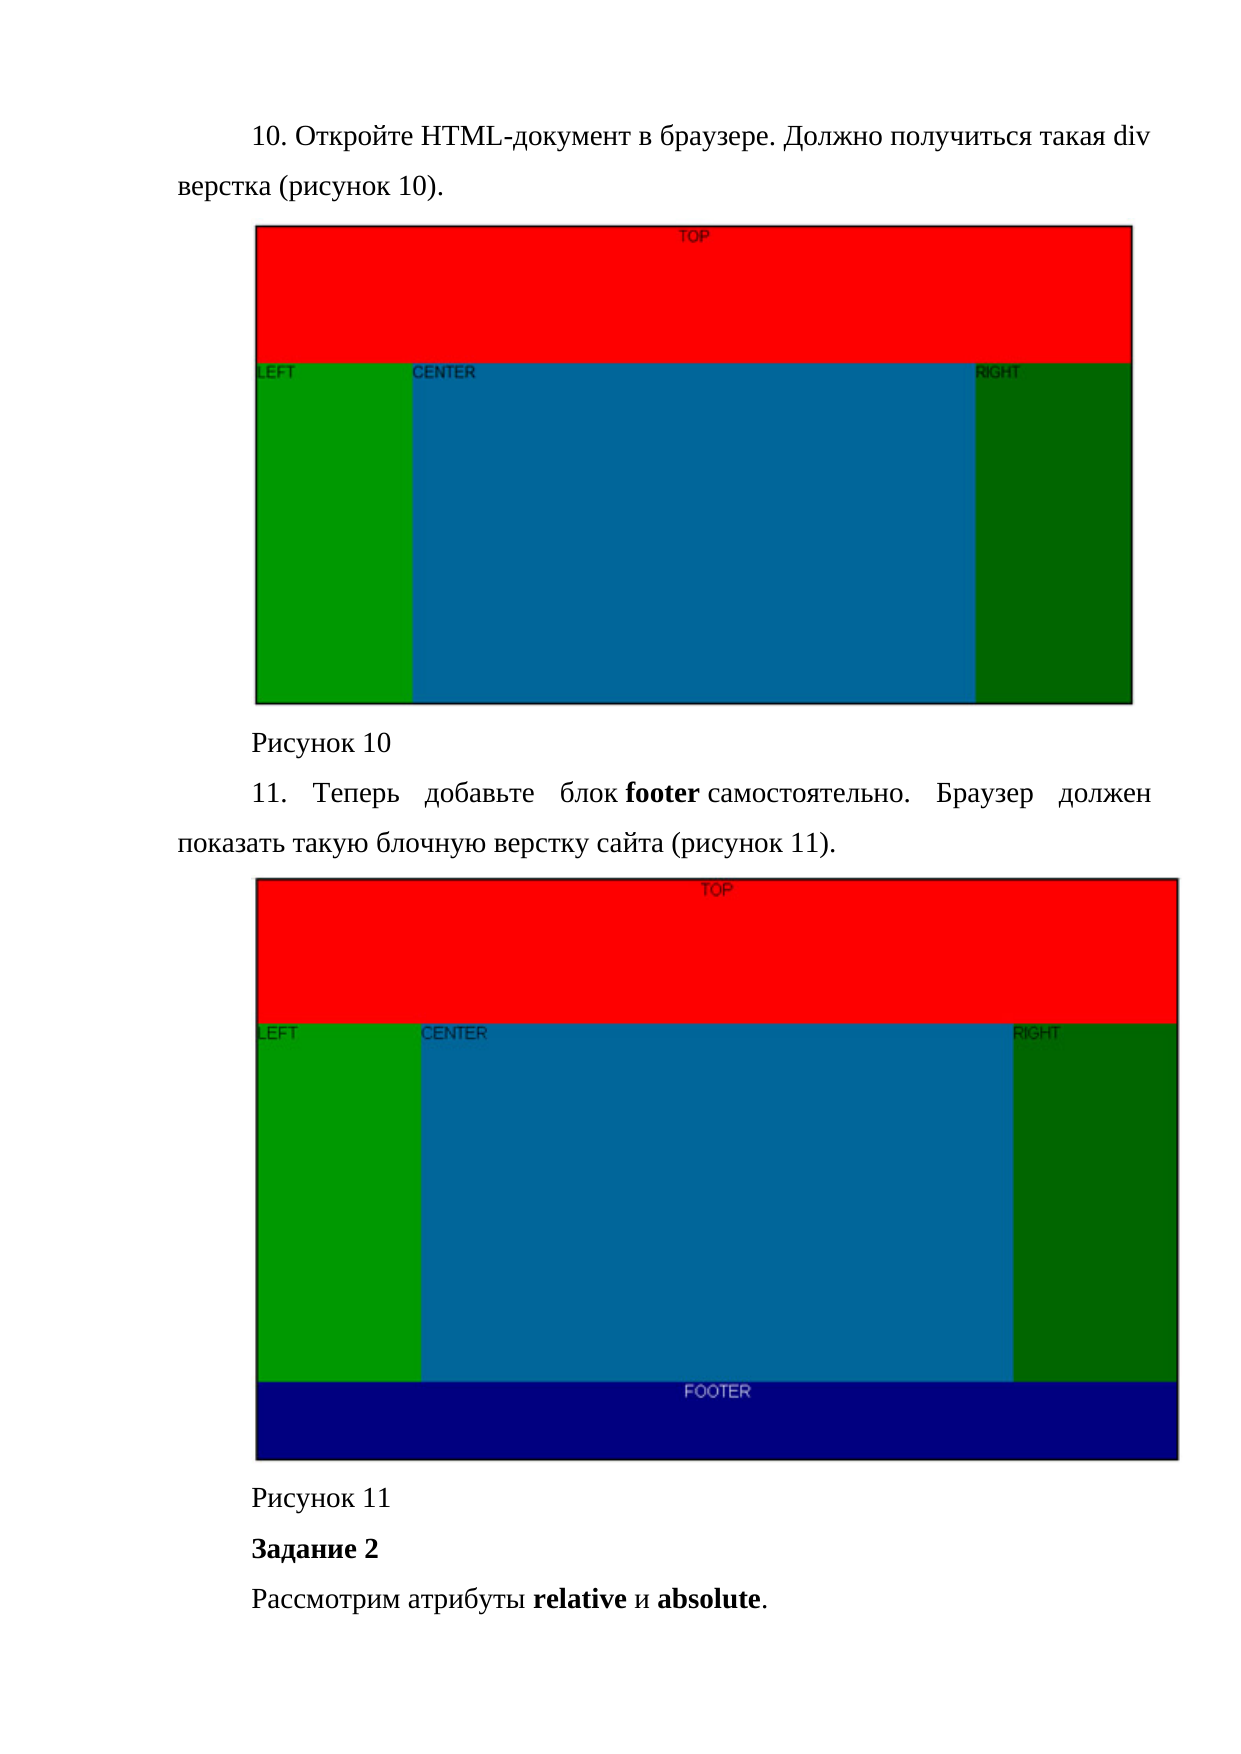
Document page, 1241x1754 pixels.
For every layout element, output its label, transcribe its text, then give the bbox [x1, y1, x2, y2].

picture [251, 218, 1136, 711]
text 10. Откройте HTML-документ в браузере. Должно получиться такая div верстка (рисунок 10). [177, 118, 1152, 202]
text Задание 2 [177, 1531, 1152, 1564]
text Рисунок 10 [177, 725, 1152, 758]
picture [251, 875, 1183, 1467]
text 11. Теперь добавьте блок footer самостоятельно. Браузер должен показать такую блочную верстку сайта (рисунок 11). [177, 775, 1152, 859]
text Рисунок 11 [177, 1480, 1152, 1514]
text Рассмотрим атрибуты relative и absolute. [177, 1581, 1152, 1614]
